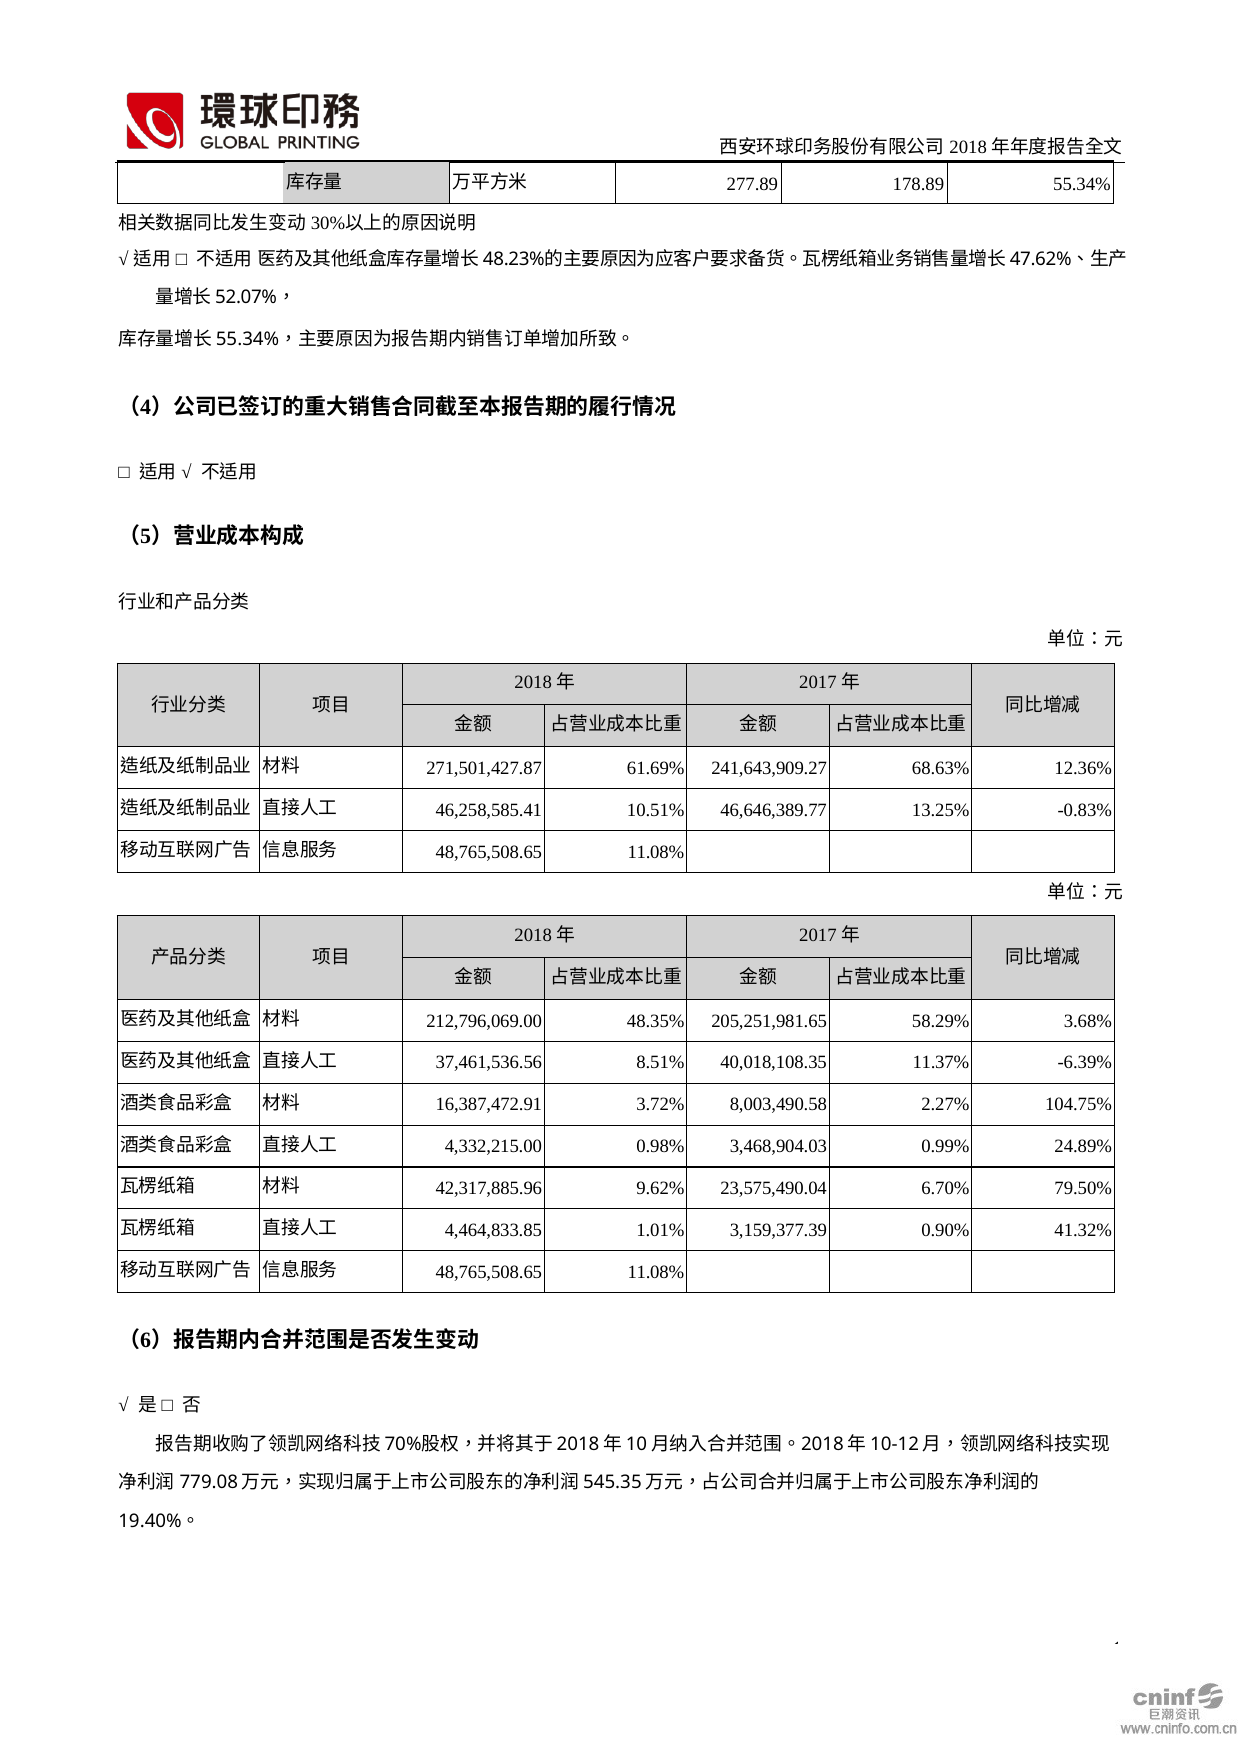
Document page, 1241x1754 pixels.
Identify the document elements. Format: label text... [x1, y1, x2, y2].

table_cell 占营业成本比重 [545, 705, 686, 746]
table_cell 241,643,909.27 [687, 747, 829, 788]
table_cell 6.70% [830, 1168, 971, 1208]
text √ 是 □ 否 [118, 1391, 1098, 1417]
table_cell 瓦楞纸箱 [118, 1168, 259, 1208]
table_header 项目 [260, 664, 402, 746]
table_cell 金额 [687, 705, 829, 746]
table_cell 移动互联网广告 [118, 1251, 259, 1292]
table_header 项目 [260, 916, 402, 999]
table_header [118, 162, 284, 203]
table_cell 占营业成本比重 [830, 958, 971, 999]
text □ 适用 √ 不适用 [118, 458, 1098, 484]
table_cell 8,003,490.58 [687, 1084, 829, 1124]
subtitle （4）公司已签订的重大销售合同截至本报告期的履行情况 [118, 391, 1098, 421]
table_cell 16,387,472.91 [403, 1084, 544, 1124]
table_header 2017 年 [687, 664, 971, 704]
table_cell 2.27% [830, 1084, 971, 1124]
table_cell -0.83% [972, 789, 1114, 830]
table_cell 0.99% [830, 1126, 971, 1166]
picture [122, 88, 363, 153]
table_cell 104.75% [972, 1084, 1114, 1124]
table_cell 材料 [260, 1000, 402, 1041]
picture [1115, 1680, 1240, 1737]
table_cell 48.35% [545, 1000, 686, 1041]
table_cell 金额 [403, 958, 544, 999]
table_cell 直接人工 [260, 1209, 402, 1250]
table_header 行业分类 [118, 664, 259, 746]
table_cell 46,258,585.41 [403, 789, 544, 830]
table_cell 3,159,377.39 [687, 1209, 829, 1250]
table_cell 直接人工 [260, 789, 402, 830]
table_cell [972, 831, 1114, 872]
table_cell 205,251,981.65 [687, 1000, 829, 1041]
table_cell 58.29% [830, 1000, 971, 1041]
table_cell 1.01% [545, 1209, 686, 1250]
table_cell 212,796,069.00 [403, 1000, 544, 1041]
table_cell [830, 831, 971, 872]
table_header 2018 年 [403, 916, 686, 957]
text 报告期收购了领凯网络科技70%股权，并将其于2018年10月纳入合并范围。2018年10-12月，领凯网络科技实现净利润 779.08万元，实现归属于上市公司股东的净利润545.35万元，占公司合并归属于上市公司股东净利润的19.40%。 [118, 1430, 1114, 1532]
table_header 同比增减 [972, 916, 1114, 999]
table_cell 酒类食品彩盒 [118, 1084, 259, 1124]
text 相关数据同比发生变动 30%以上的原因说明 [118, 209, 1098, 235]
table_cell 瓦楞纸箱 [118, 1209, 259, 1250]
table_cell 48,765,508.65 [403, 1251, 544, 1292]
table_cell [972, 1251, 1114, 1292]
text 库存量增长55.34%，主要原因为报告期内销售订单增加所致。 [118, 326, 1098, 351]
text 单位：元 [106, 626, 1122, 651]
text 行业和产品分类 [118, 588, 1098, 613]
table_cell 11.37% [830, 1042, 971, 1083]
table_header 万平方米 [450, 162, 615, 203]
table_cell 10.51% [545, 789, 686, 830]
text √ 适用 □ 不适用 医药及其他纸盒库存量增长48.23%的主要原因为应客户要求备货。瓦楞纸箱业务销售量增长47.62%、生产量增长52.07%， [118, 246, 1132, 309]
table_cell 12.36% [972, 747, 1114, 788]
table_cell 酒类食品彩盒 [118, 1126, 259, 1166]
table_cell 79.50% [972, 1168, 1114, 1208]
text 单位：元 [106, 878, 1122, 904]
table_cell 4,332,215.00 [403, 1126, 544, 1166]
table_header 2018 年 [403, 664, 686, 704]
table_cell 48,765,508.65 [403, 831, 544, 872]
subtitle （6）报告期内合并范围是否发生变动 [118, 1324, 1098, 1354]
table_header 277.89 [616, 162, 781, 203]
table_cell 46,646,389.77 [687, 789, 829, 830]
table_header 库存量 [286, 162, 449, 203]
table_cell 材料 [260, 1084, 402, 1124]
table_cell 金额 [403, 705, 544, 746]
table_cell 68.63% [830, 747, 971, 788]
table_cell 24.89% [972, 1126, 1114, 1166]
table_header 2017 年 [687, 916, 971, 957]
table_cell 信息服务 [260, 831, 402, 872]
table_cell 医药及其他纸盒 [118, 1000, 259, 1041]
table_cell 信息服务 [260, 1251, 402, 1292]
table_cell 占营业成本比重 [545, 958, 686, 999]
table_cell [687, 831, 829, 872]
table_cell 材料 [260, 1168, 402, 1208]
table_cell 造纸及纸制品业 [118, 789, 259, 830]
table_header 产品分类 [118, 916, 259, 999]
table_cell 4,464,833.85 [403, 1209, 544, 1250]
table_cell 移动互联网广告 [118, 831, 259, 872]
table_cell 13.25% [830, 789, 971, 830]
table_header 178.89 [782, 162, 947, 203]
subtitle （5）营业成本构成 [118, 521, 1098, 550]
table_cell 3.72% [545, 1084, 686, 1124]
table_cell 医药及其他纸盒 [118, 1042, 259, 1083]
table_cell [687, 1251, 829, 1292]
table_cell 9.62% [545, 1168, 686, 1208]
table_cell 3,468,904.03 [687, 1126, 829, 1166]
table_cell 8.51% [545, 1042, 686, 1083]
table_cell 11.08% [545, 1251, 686, 1292]
table_cell 3.68% [972, 1000, 1114, 1041]
table_cell 0.90% [830, 1209, 971, 1250]
table_cell 金额 [687, 958, 829, 999]
table_cell 材料 [260, 747, 402, 788]
table_cell 37,461,536.56 [403, 1042, 544, 1083]
table_cell 11.08% [545, 831, 686, 872]
table_cell 23,575,490.04 [687, 1168, 829, 1208]
table_cell 造纸及纸制品业 [118, 747, 259, 788]
table_cell 直接人工 [260, 1042, 402, 1083]
table_header 55.34% [948, 162, 1113, 203]
table_cell 占营业成本比重 [830, 705, 971, 746]
table_cell 42,317,885.96 [403, 1168, 544, 1208]
table_header 同比增减 [972, 664, 1114, 746]
table_cell 40,018,108.35 [687, 1042, 829, 1083]
table_cell [830, 1251, 971, 1292]
table_cell 271,501,427.87 [403, 747, 544, 788]
table_cell 0.98% [545, 1126, 686, 1166]
table_cell 直接人工 [260, 1126, 402, 1166]
table_cell -6.39% [972, 1042, 1114, 1083]
table_cell 41.32% [972, 1209, 1114, 1250]
table_cell 61.69% [545, 747, 686, 788]
